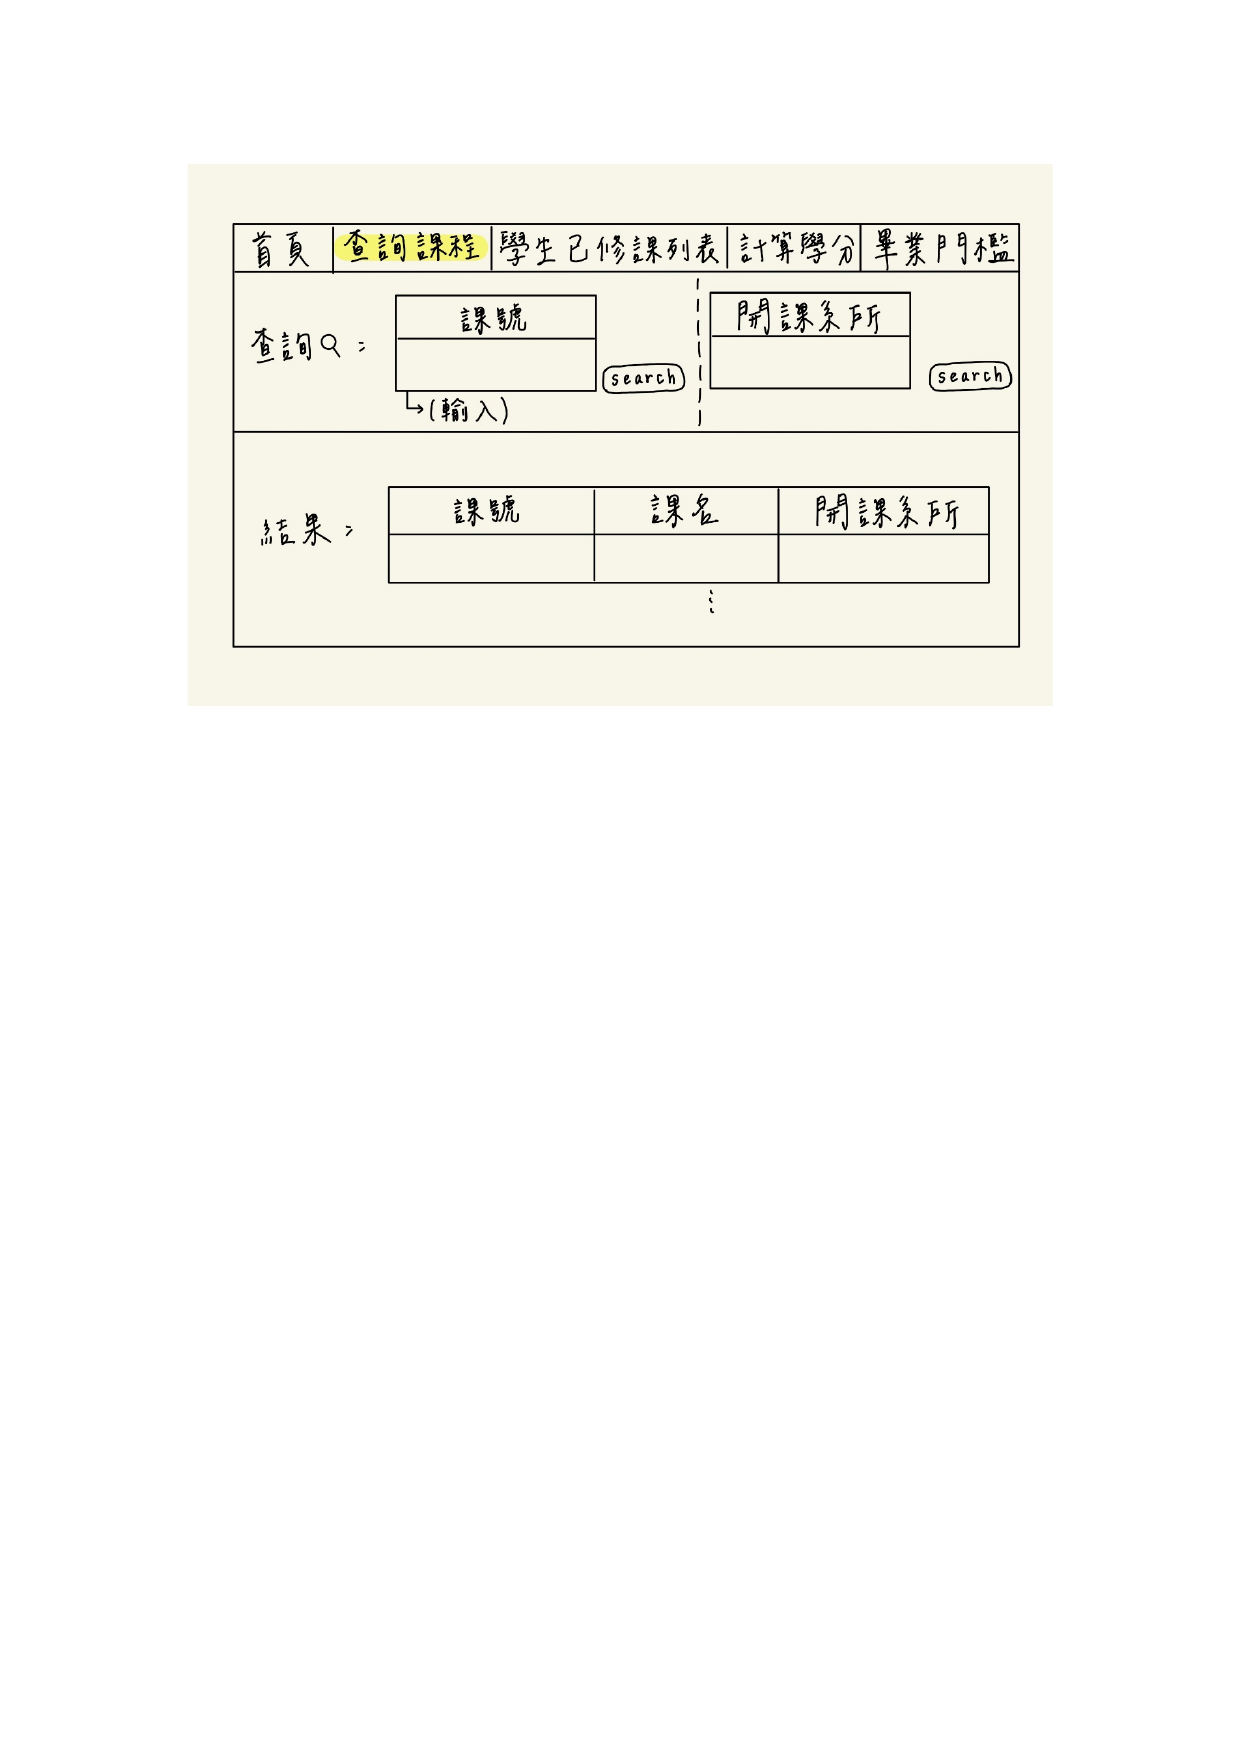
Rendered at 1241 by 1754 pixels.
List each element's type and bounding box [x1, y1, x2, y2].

picture [187, 164, 1053, 706]
